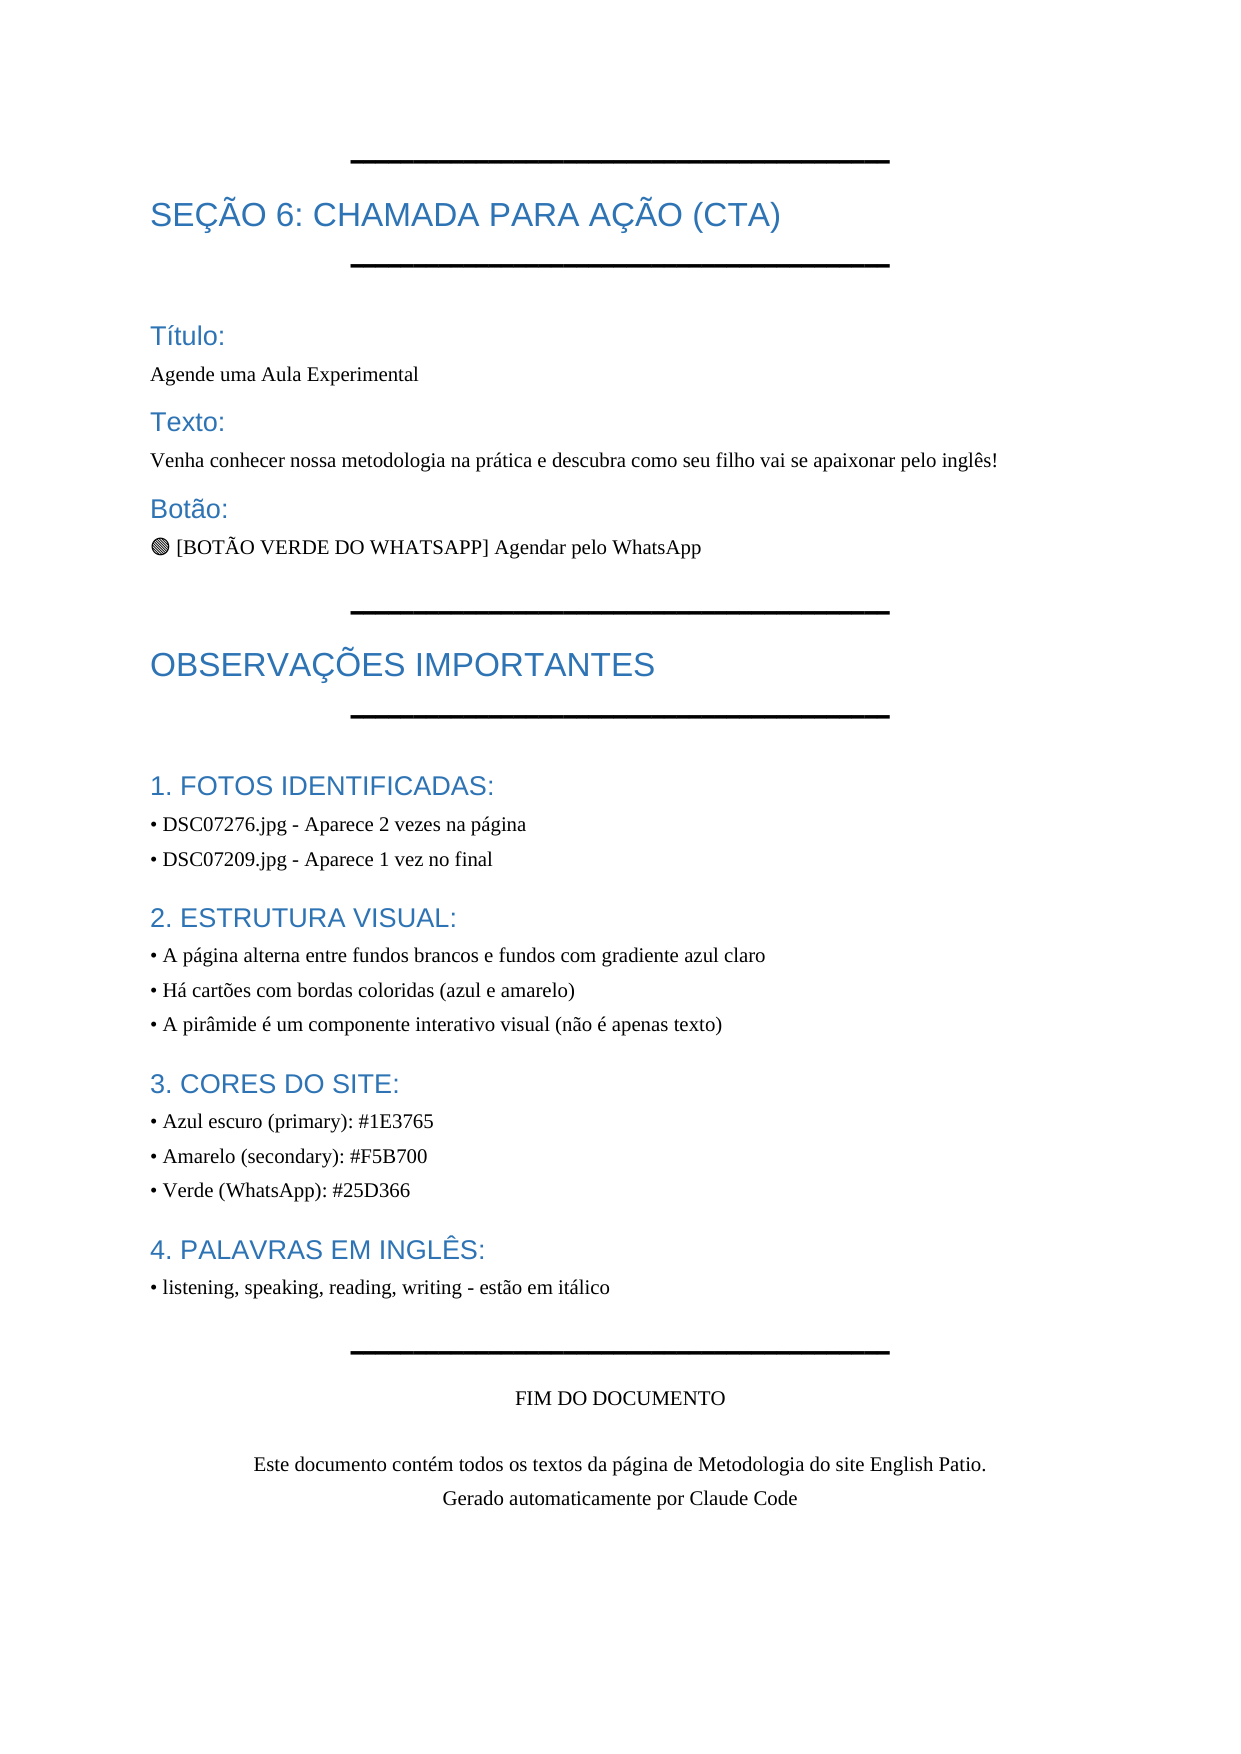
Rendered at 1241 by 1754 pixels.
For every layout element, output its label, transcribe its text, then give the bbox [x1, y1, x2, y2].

text ━━━━━━━━━━━━━━━━━━━━━━━━━━━━━━━━━━━━━━━━━━━ [150, 1341, 1090, 1365]
text ━━━━━━━━━━━━━━━━━━━━━━━━━━━━━━━━━━━━━━━━━━━ [150, 254, 1090, 278]
text • A página alterna entre fundos brancos e fundos com gradiente azul claro [150, 943, 1090, 967]
text • Verde (WhatsApp): #25D366 [150, 1178, 1090, 1202]
text ━━━━━━━━━━━━━━━━━━━━━━━━━━━━━━━━━━━━━━━━━━━ [150, 150, 1090, 174]
text • A pirâmide é um componente interativo visual (não é apenas texto) [150, 1012, 1090, 1036]
text 🟢 [BOTÃO VERDE DO WHATSAPP] Agendar pelo WhatsApp [150, 535, 1090, 559]
text • Azul escuro (primary): #1E3765 [150, 1109, 1090, 1133]
subtitle SEÇÃO 6: CHAMADA PARA AÇÃO (CTA) [150, 195, 1090, 233]
text • Amarelo (secondary): #F5B700 [150, 1144, 1090, 1168]
text • DSC07276.jpg - Aparece 2 vezes na página [150, 812, 1090, 836]
subtitle 3. CORES DO SITE: [150, 1068, 1090, 1099]
text Gerado automaticamente por Claude Code [150, 1486, 1090, 1510]
text ━━━━━━━━━━━━━━━━━━━━━━━━━━━━━━━━━━━━━━━━━━━ [150, 600, 1090, 624]
subtitle Texto: [150, 406, 1090, 438]
subtitle 4. PALAVRAS EM INGLÊS: [150, 1234, 1090, 1265]
subtitle 2. ESTRUTURA VISUAL: [150, 902, 1090, 933]
text FIM DO DOCUMENTO [150, 1386, 1090, 1410]
text • Há cartões com bordas coloridas (azul e amarelo) [150, 978, 1090, 1002]
text ━━━━━━━━━━━━━━━━━━━━━━━━━━━━━━━━━━━━━━━━━━━ [150, 704, 1090, 729]
text • listening, speaking, reading, writing - estão em itálico [150, 1275, 1090, 1299]
text Este documento contém todos os textos da página de Metodologia do site English Patio. [150, 1452, 1090, 1476]
subtitle Botão: [150, 493, 1090, 524]
subtitle 1. FOTOS IDENTIFICADAS: [150, 770, 1090, 802]
text Venha conhecer nossa metodologia na prática e descubra como seu filho vai se apaixonar pelo inglês! [150, 448, 1090, 472]
text • DSC07209.jpg - Aparece 1 vez no final [150, 846, 1090, 871]
subtitle OBSERVAÇÕES IMPORTANTES [150, 645, 1090, 684]
subtitle Título: [150, 320, 1090, 351]
text Agende uma Aula Experimental [150, 362, 1090, 386]
